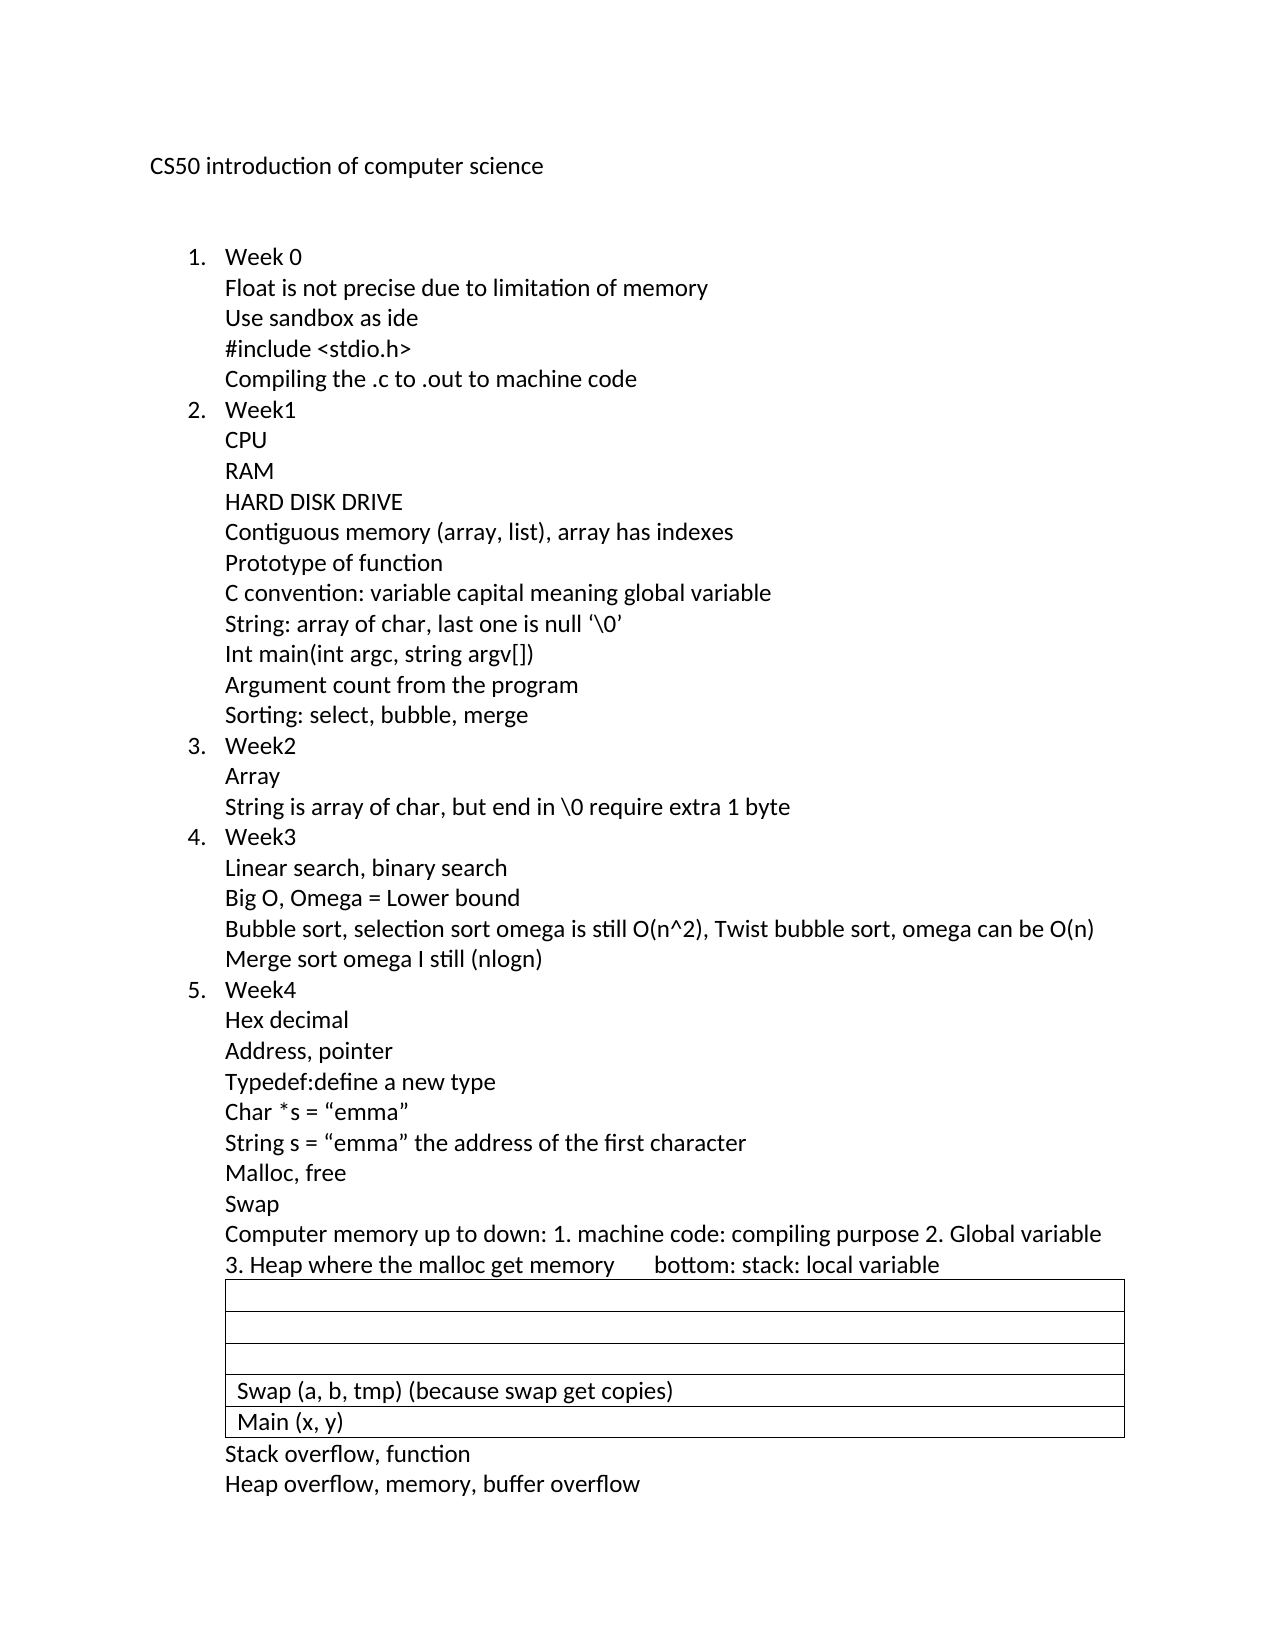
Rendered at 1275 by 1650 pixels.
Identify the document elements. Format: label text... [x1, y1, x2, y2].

list C convention: variable capital meaning global variable [225, 577, 1125, 608]
list Typedef:define a new type [225, 1066, 1125, 1096]
list Week3 [187, 821, 1125, 852]
list Argument count from the program [225, 669, 1125, 699]
list Week2 [187, 730, 1125, 760]
list Sorting: select, bubble, merge [225, 699, 1125, 730]
table_cell Main (x, y) [226, 1407, 1124, 1437]
list Int main(int argc, string argv[]) [225, 638, 1125, 669]
list Address, pointer [225, 1035, 1125, 1066]
table_cell Swap (a, b, tmp) (because swap get copies) [226, 1375, 1124, 1406]
list Swap [225, 1188, 1125, 1218]
list #include <stdio.h> [225, 333, 1125, 364]
list HARD DISK DRIVE [225, 486, 1125, 516]
list Week4 [187, 974, 1125, 1004]
list Hex decimal [225, 1004, 1125, 1035]
list Stack overflow, function [225, 1438, 1125, 1469]
list RAM [225, 455, 1125, 486]
list Week1 [187, 394, 1125, 425]
list Array [225, 760, 1125, 791]
list Merge sort omega I still (nlogn) [225, 943, 1125, 974]
table_cell [226, 1344, 1124, 1374]
list Big O, Omega = Lower bound [225, 882, 1125, 913]
list Compiling the .c to .out to machine code [225, 364, 1125, 394]
list Week 0 [187, 242, 1125, 272]
list CPU [225, 425, 1125, 455]
list Malloc, free [225, 1157, 1125, 1188]
list Char *s = “emma” [225, 1096, 1125, 1127]
list Float is not precise due to limitation of memory [225, 272, 1125, 303]
list Linear search, binary search [225, 852, 1125, 882]
list Contiguous memory (array, list), array has indexes [225, 516, 1125, 547]
list Computer memory up to down: 1. machine code: compiling purpose 2. Global variable 3. Heap where the malloc get memory bottom: stack: local variable [225, 1218, 1125, 1279]
list String: array of char, last one is null ‘\0’ [225, 608, 1125, 638]
table_cell [226, 1312, 1124, 1342]
text CS50 introduction of computer science [150, 150, 1125, 181]
table_header [226, 1280, 1124, 1311]
list String is array of char, but end in \0 require extra 1 byte [225, 791, 1125, 821]
list Heap overflow, memory, buffer overflow [225, 1469, 1125, 1499]
list Use sandbox as ide [225, 303, 1125, 333]
list Prototype of function [225, 547, 1125, 577]
list Bubble sort, selection sort omega is still O(n^2), Twist bubble sort, omega can be O(n) [225, 913, 1125, 943]
list String s = “emma” the address of the first character [225, 1127, 1125, 1157]
